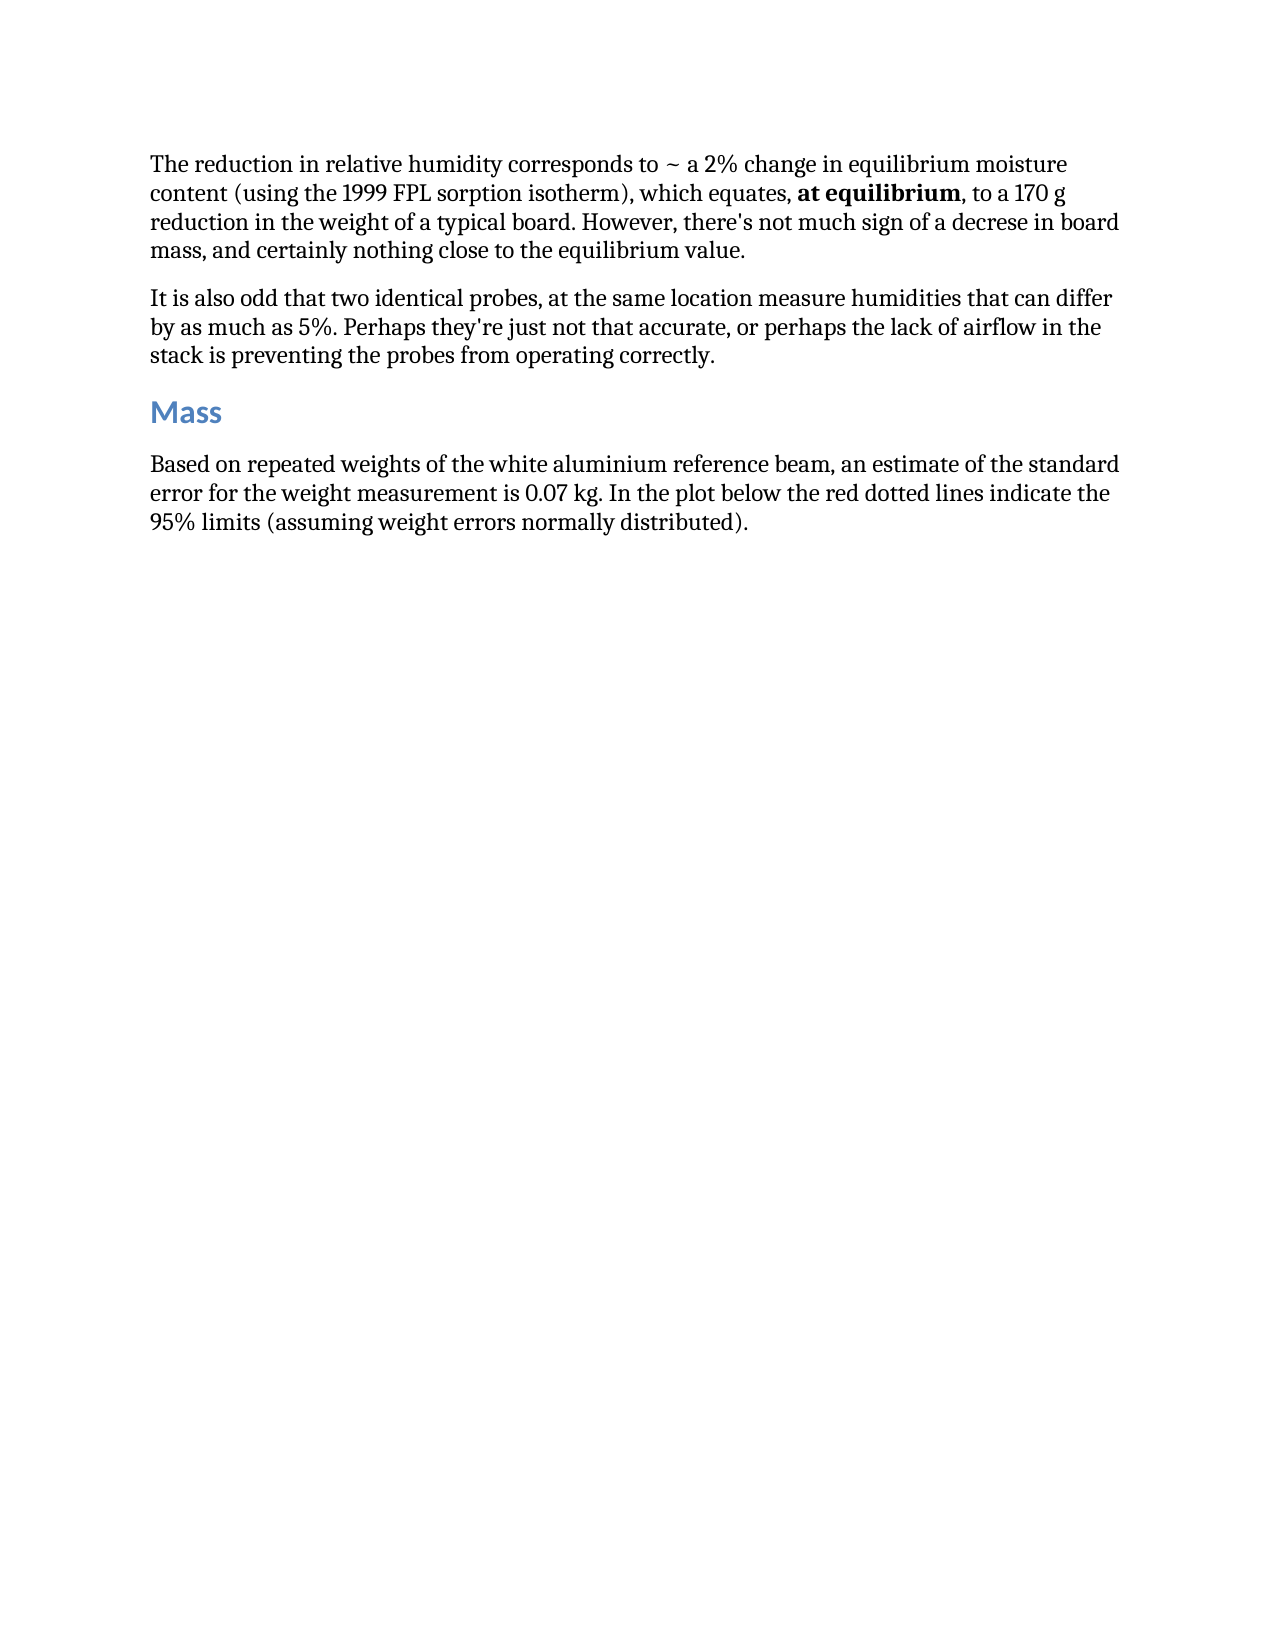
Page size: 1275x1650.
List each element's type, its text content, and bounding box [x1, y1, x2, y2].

subtitle Mass [150, 391, 1125, 432]
text It is also odd that two identical probes, at the same location measure humidities that can differ by as much as 5%. Perhaps they're just not that accurate, or perhaps the lack of airflow in the stack is preventing the probes from operating correctly. [150, 284, 1125, 370]
text The reduction in relative humidity corresponds to ~ a 2% change in equilibrium moisture content (using the 1999 FPL sorption isotherm), which equates, at equilibrium, to a 170 g reduction in the weight of a typical board. However, there's not much sign of a decrese in board mass, and certainly nothing close to the equilibrium value. [150, 150, 1125, 265]
text Based on repeated weights of the white aluminium reference beam, an estimate of the standard error for the weight measurement is 0.07 kg. In the plot below the red dotted lines indicate the 95% limits (assuming weight errors normally distributed). [150, 450, 1125, 537]
